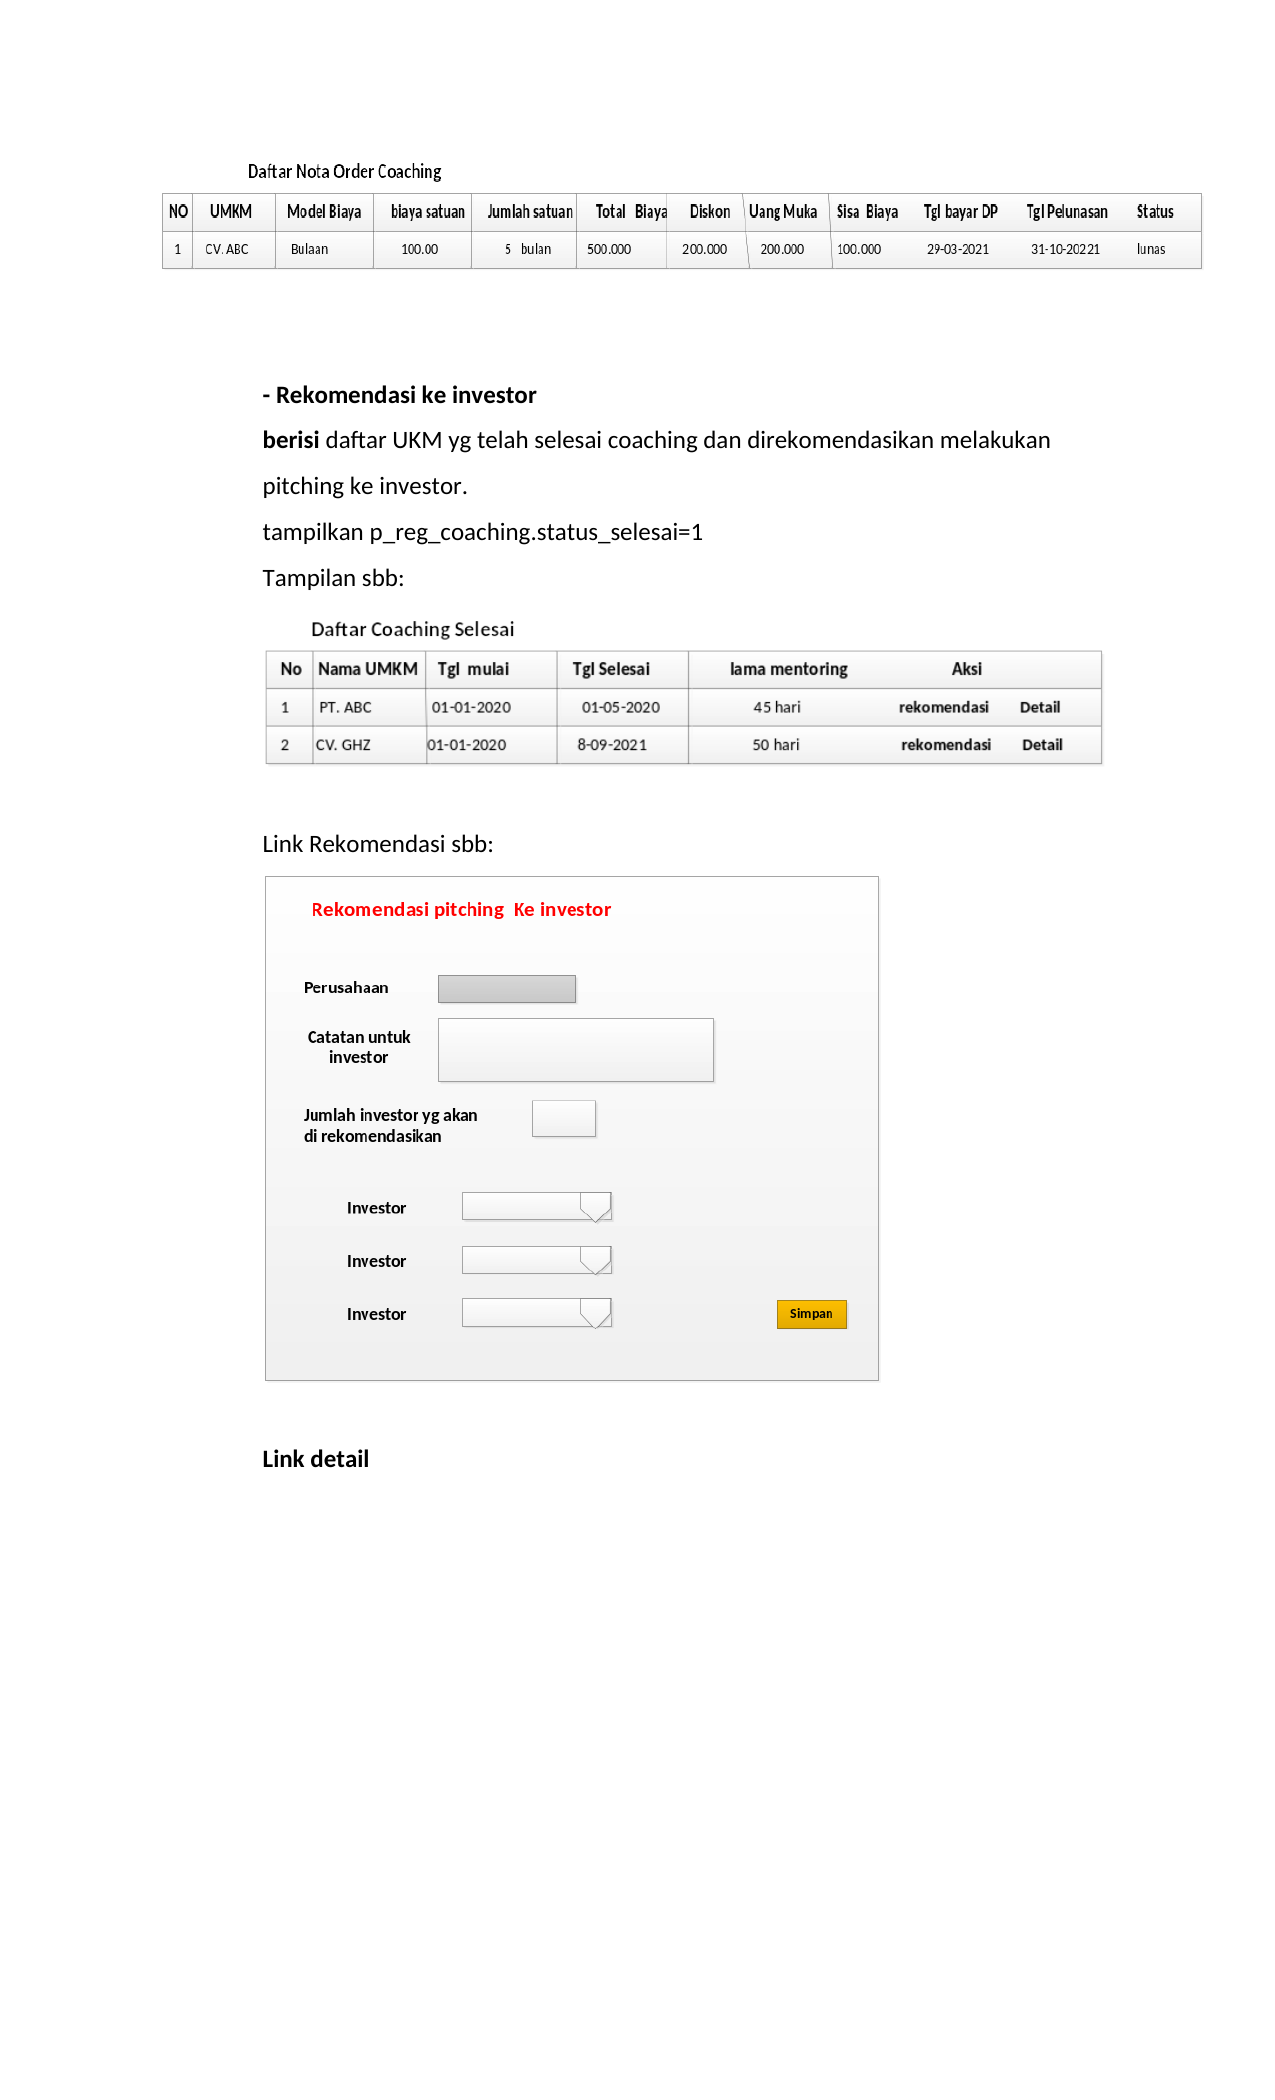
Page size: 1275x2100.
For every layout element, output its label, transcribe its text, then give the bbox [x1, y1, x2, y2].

list Link detail [262, 1443, 1125, 1473]
list Tampilan sbb: [262, 562, 1125, 592]
list Link Rekomendasi sbb: [262, 828, 1125, 859]
list berisi daftar UKM yg telah selesai coaching dan direkomendasikan melakukan pitching ke investor. [262, 424, 1125, 501]
list - Rekomendasi ke investor [262, 379, 1125, 409]
list tampilkan p_reg_coaching.status_selesai=1 [262, 516, 1125, 547]
